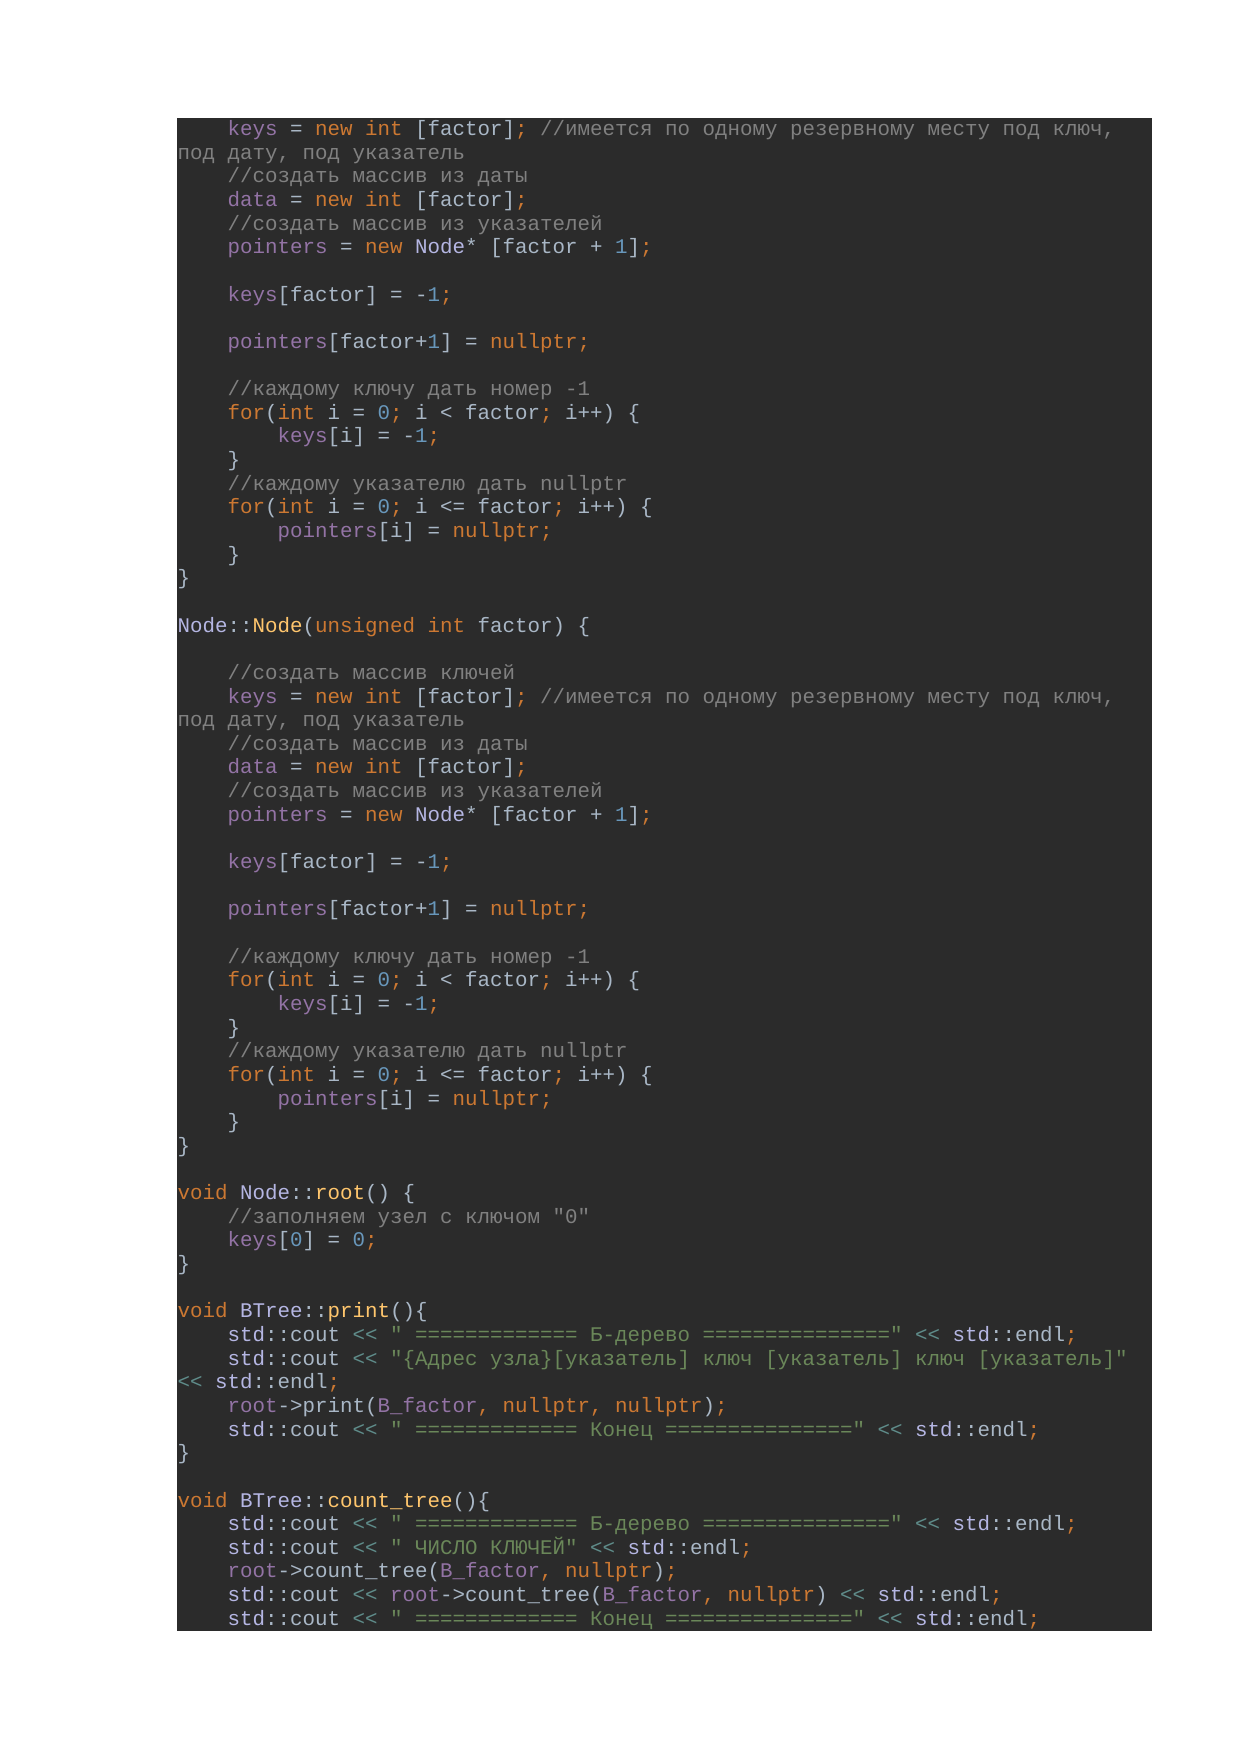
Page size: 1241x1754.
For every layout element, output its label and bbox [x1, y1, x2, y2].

text [177, 118, 1152, 1631]
